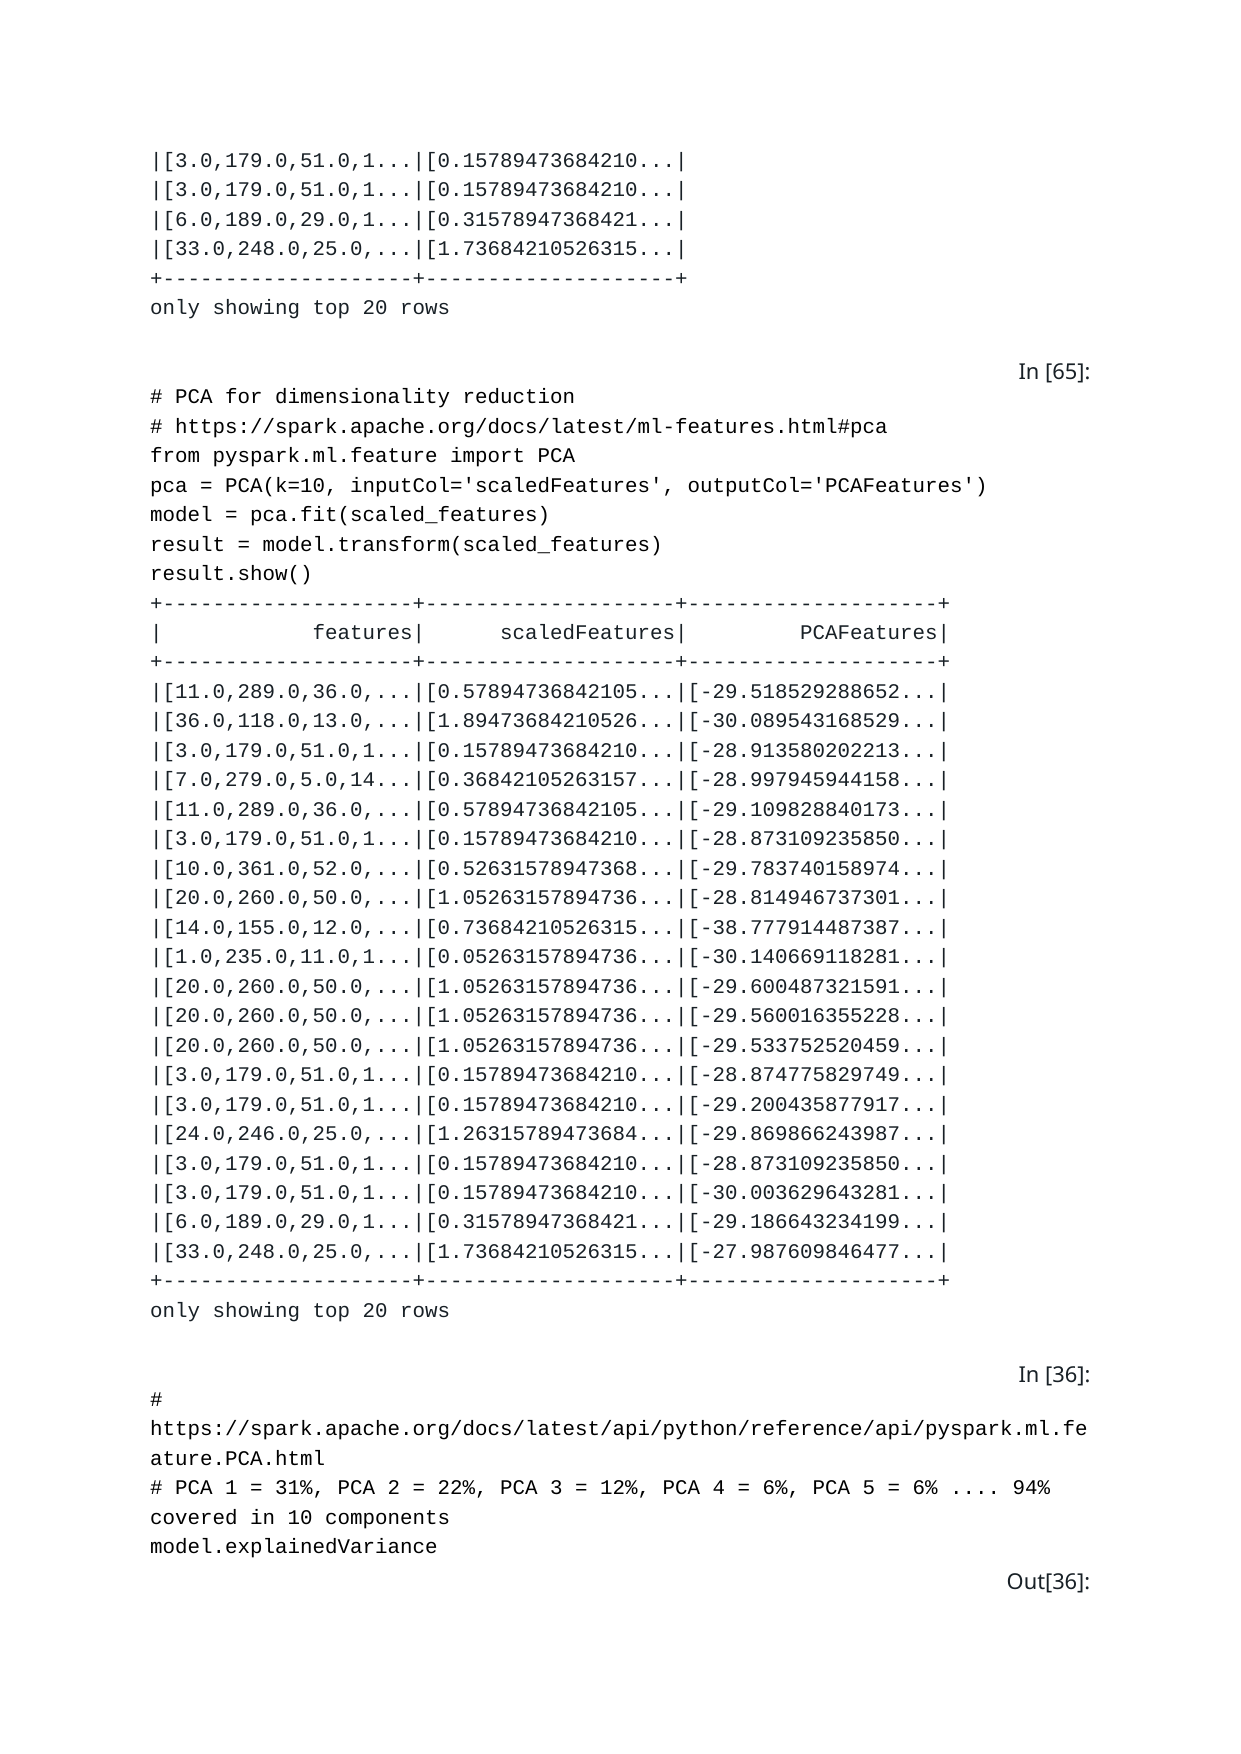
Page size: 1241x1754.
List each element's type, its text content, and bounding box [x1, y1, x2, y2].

text +--------------------+--------------------+ [150, 268, 1090, 292]
text |[7.0,279.0,5.0,14...|[0.36842105263157...|[-28.997945944158...| [150, 769, 1090, 793]
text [150, 179, 1090, 203]
text |[3.0,179.0,51.0,1...|[0.15789473684210...|[-30.003629643281...| [150, 1182, 1090, 1206]
text |[3.0,179.0,51.0,1...|[0.15789473684210...|[-28.874775829749...| [150, 1064, 1090, 1088]
text |[3.0,179.0,51.0,1...|[0.15789473684210...|[-28.873109235850...| [150, 828, 1090, 852]
text result.show() [150, 563, 1090, 587]
text only showing top 20 rows [150, 1300, 1090, 1324]
text +--------------------+--------------------+--------------------+ [150, 1271, 1090, 1294]
text model = pca.fit(scaled_features) [150, 504, 1090, 528]
text |[6.0,189.0,29.0,1...|[0.31578947368421...|[-29.186643234199...| [150, 1212, 1090, 1235]
text pca = PCA(k=10, inputCol='scaledFeatures', outputCol='PCAFeatures') [150, 474, 1090, 498]
text +--------------------+--------------------+--------------------+ [150, 592, 1090, 616]
text |[1.0,235.0,11.0,1...|[0.05263157894736...|[-30.140669118281...| [150, 946, 1090, 970]
text |[11.0,289.0,36.0,...|[0.57894736842105...|[-29.518529288652...| [150, 681, 1090, 704]
text |[33.0,248.0,25.0,...|[1.73684210526315...| [150, 238, 1090, 262]
text |[3.0,179.0,51.0,1...|[0.15789473684210...|[-28.873109235850...| [150, 1153, 1090, 1176]
text |[20.0,260.0,50.0,...|[1.05263157894736...|[-29.533752520459...| [150, 1035, 1090, 1058]
text |[3.0,179.0,51.0,1...|[0.15789473684210...|[-29.200435877917...| [150, 1094, 1090, 1117]
text |[3.0,179.0,51.0,1...|[0.15789473684210...|[-28.913580202213...| [150, 740, 1090, 763]
text |[10.0,361.0,52.0,...|[0.52631578947368...|[-29.783740158974...| [150, 858, 1090, 881]
text # PCA for dimensionality reduction [150, 386, 1090, 410]
text In [36]: [150, 1359, 1090, 1389]
text Out[36]: [150, 1566, 1090, 1595]
text |[20.0,260.0,50.0,...|[1.05263157894736...|[-29.600487321591...| [150, 976, 1090, 999]
text from pyspark.ml.feature import PCA [150, 445, 1090, 469]
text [150, 150, 1090, 174]
text model.explainedVariance [150, 1536, 1090, 1560]
text |[33.0,248.0,25.0,...|[1.73684210526315...|[-27.987609846477...| [150, 1241, 1090, 1265]
text # https://spark.apache.org/docs/latest/ml-features.html#pca [150, 416, 1090, 439]
text |[24.0,246.0,25.0,...|[1.26315789473684...|[-29.869866243987...| [150, 1123, 1090, 1147]
text |[36.0,118.0,13.0,...|[1.89473684210526...|[-30.089543168529...| [150, 710, 1090, 734]
text |[11.0,289.0,36.0,...|[0.57894736842105...|[-29.109828840173...| [150, 799, 1090, 822]
text | features| scaledFeatures| PCAFeatures| [150, 622, 1090, 646]
text |[6.0,189.0,29.0,1...|[0.31578947368421...| [150, 209, 1090, 233]
text |[20.0,260.0,50.0,...|[1.05263157894736...|[-29.560016355228...| [150, 1005, 1090, 1029]
text |[14.0,155.0,12.0,...|[0.73684210526315...|[-38.777914487387...| [150, 917, 1090, 940]
text +--------------------+--------------------+--------------------+ [150, 651, 1090, 675]
text # https://spark.apache.org/docs/latest/api/python/reference/api/pyspark.ml.feature.PCA.html [150, 1389, 1090, 1471]
text result = model.transform(scaled_features) [150, 533, 1090, 557]
text # PCA 1 = 31%, PCA 2 = 22%, PCA 3 = 12%, PCA 4 = 6%, PCA 5 = 6% .... 94% covered in 10 components [150, 1477, 1090, 1530]
text only showing top 20 rows [150, 297, 1090, 321]
text |[20.0,260.0,50.0,...|[1.05263157894736...|[-28.814946737301...| [150, 887, 1090, 911]
text In [65]: [150, 356, 1090, 386]
